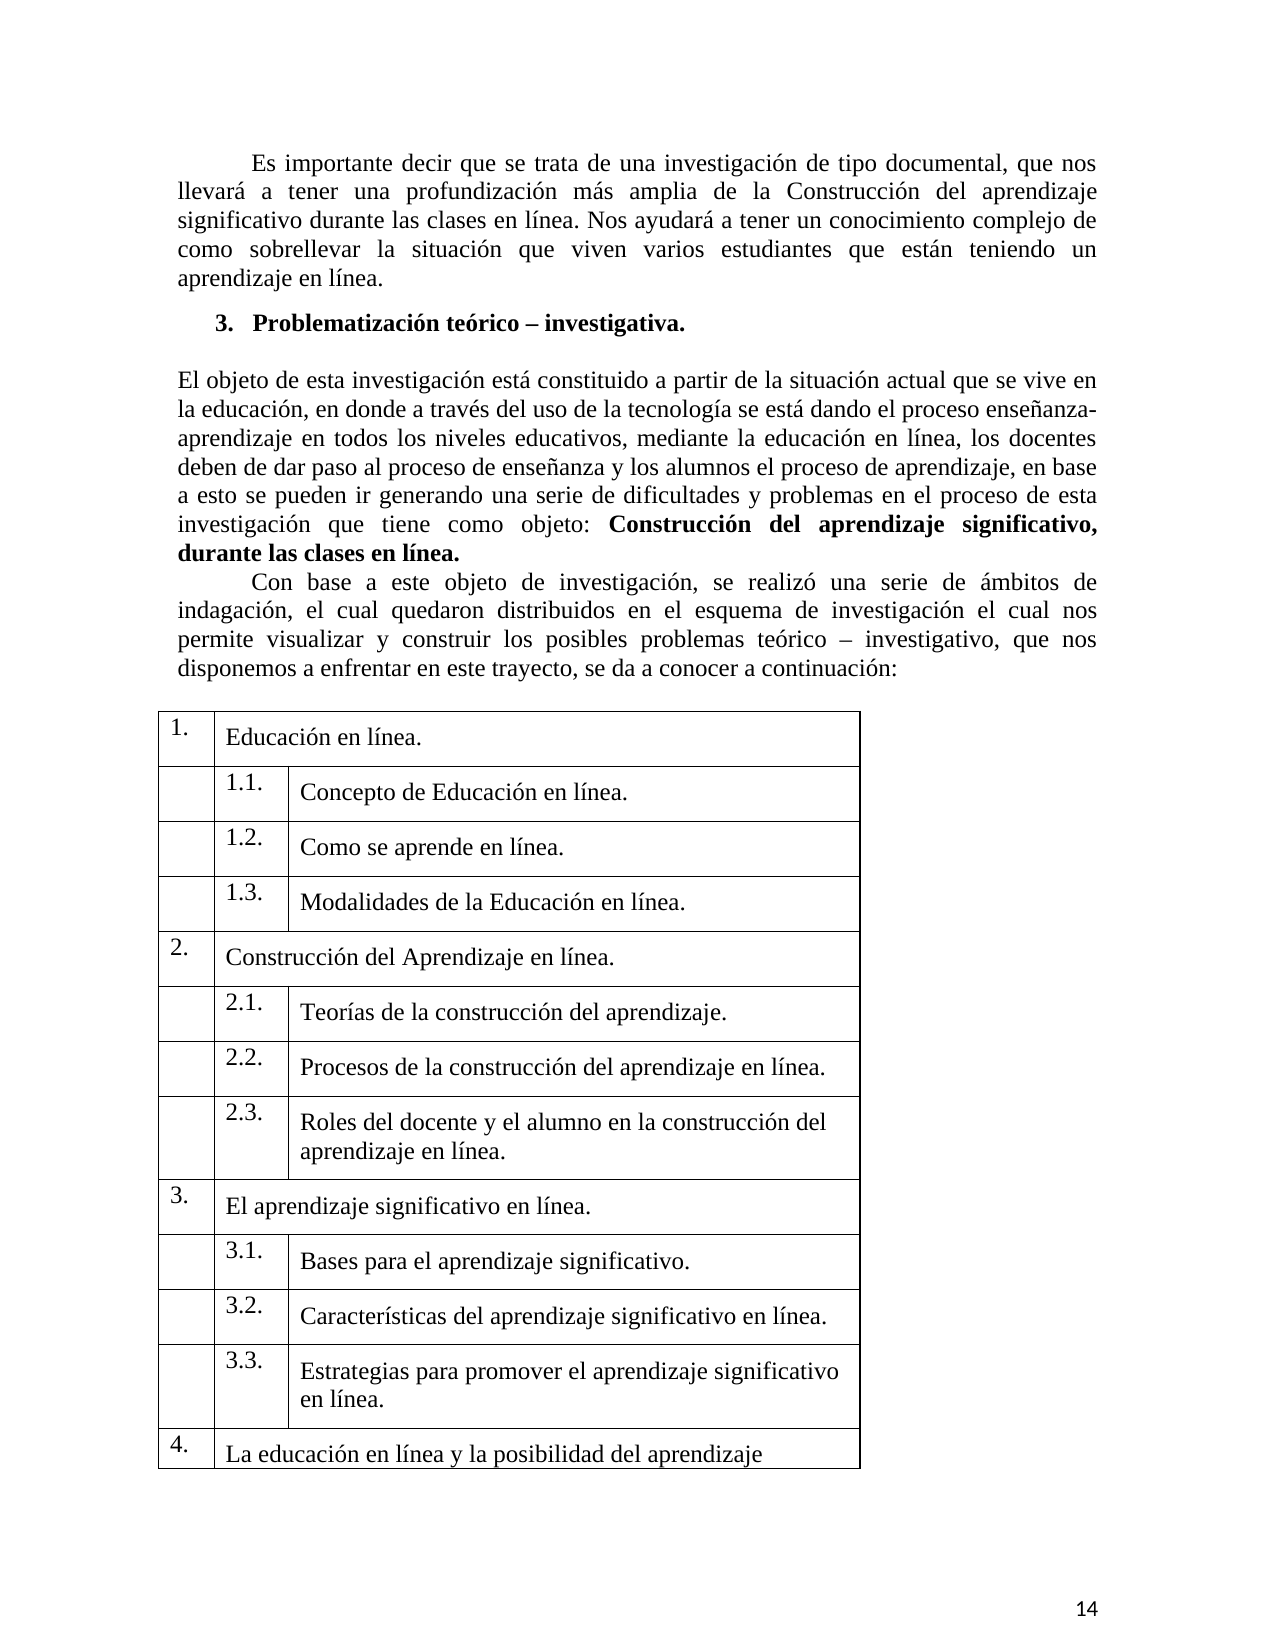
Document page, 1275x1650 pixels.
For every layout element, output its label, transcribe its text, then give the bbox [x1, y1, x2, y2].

table_cell [159, 822, 214, 876]
text Es importante decir que se trata de una investigación de tipo documental, que nos llevará a tener una profundización más amplia de la Construcción del aprendizaje significativo durante las clases en línea. Nos ayudará a tener un conocimiento complejo de como sobrellevar la situación que viven varios estudiantes que están teniendo un aprendizaje en línea. [177, 148, 1098, 291]
table_cell Construcción del Aprendizaje en línea. [215, 932, 859, 986]
table_cell 1.3. [215, 877, 288, 931]
table_cell Bases para el aprendizaje significativo. [289, 1235, 859, 1289]
table_cell Características del aprendizaje significativo en línea. [289, 1290, 859, 1344]
table_cell 1.1. [215, 767, 288, 821]
table_cell 4. [159, 1429, 214, 1468]
table_cell 3. [159, 1180, 214, 1234]
table_cell [159, 1235, 214, 1289]
table_cell [159, 877, 214, 931]
table_cell [159, 1290, 214, 1344]
table_cell [159, 1042, 214, 1096]
list Problematización teórico – investigativa. [215, 308, 1098, 337]
table_cell [159, 987, 214, 1041]
text Con base a este objeto de investigación, se realizó una serie de ámbitos de indagación, el cual quedaron distribuidos en el esquema de investigación el cual nos permite visualizar y construir los posibles problemas teórico – investigativo, que nos disponemos a enfrentar en este trayecto, se da a conocer a continuación: [177, 567, 1098, 682]
table_cell [159, 1097, 214, 1179]
table_cell 3.1. [215, 1235, 288, 1289]
table_cell 3.3. [215, 1345, 288, 1428]
table_cell 3.2. [215, 1290, 288, 1344]
table_cell Como se aprende en línea. [289, 822, 859, 876]
table_cell 1.2. [215, 822, 288, 876]
table_cell [159, 767, 214, 821]
table_cell Procesos de la construcción del aprendizaje en línea. [289, 1042, 859, 1096]
table_cell Modalidades de la Educación en línea. [289, 877, 859, 931]
table_cell 2.3. [215, 1097, 288, 1179]
table_header Educación en línea. [215, 712, 859, 766]
table_cell 2.2. [215, 1042, 288, 1096]
table_header 1. [159, 712, 214, 766]
table_cell El aprendizaje significativo en línea. [215, 1180, 859, 1234]
text El objeto de esta investigación está constituido a partir de la situación actual que se vive en la educación, en donde a través del uso de la tecnología se está dando el proceso enseñanza-aprendizaje en todos los niveles educativos, mediante la educación en línea, los docentes deben de dar paso al proceso de enseñanza y los alumnos el proceso de aprendizaje, en base a esto se pueden ir generando una serie de dificultades y problemas en el proceso de esta investigación que tiene como objeto: Construcción del aprendizaje significativo, durante las clases en línea. [177, 366, 1098, 567]
table_cell [159, 1345, 214, 1428]
table_cell 2. [159, 932, 214, 986]
table_cell Teorías de la construcción del aprendizaje. [289, 987, 859, 1041]
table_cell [215, 1429, 859, 1468]
table_cell Roles del docente y el alumno en la construcción del aprendizaje en línea. [289, 1097, 859, 1179]
table_cell Concepto de Educación en línea. [289, 767, 859, 821]
table_cell 2.1. [215, 987, 288, 1041]
table_cell Estrategias para promover el aprendizaje significativo en línea. [289, 1345, 859, 1428]
